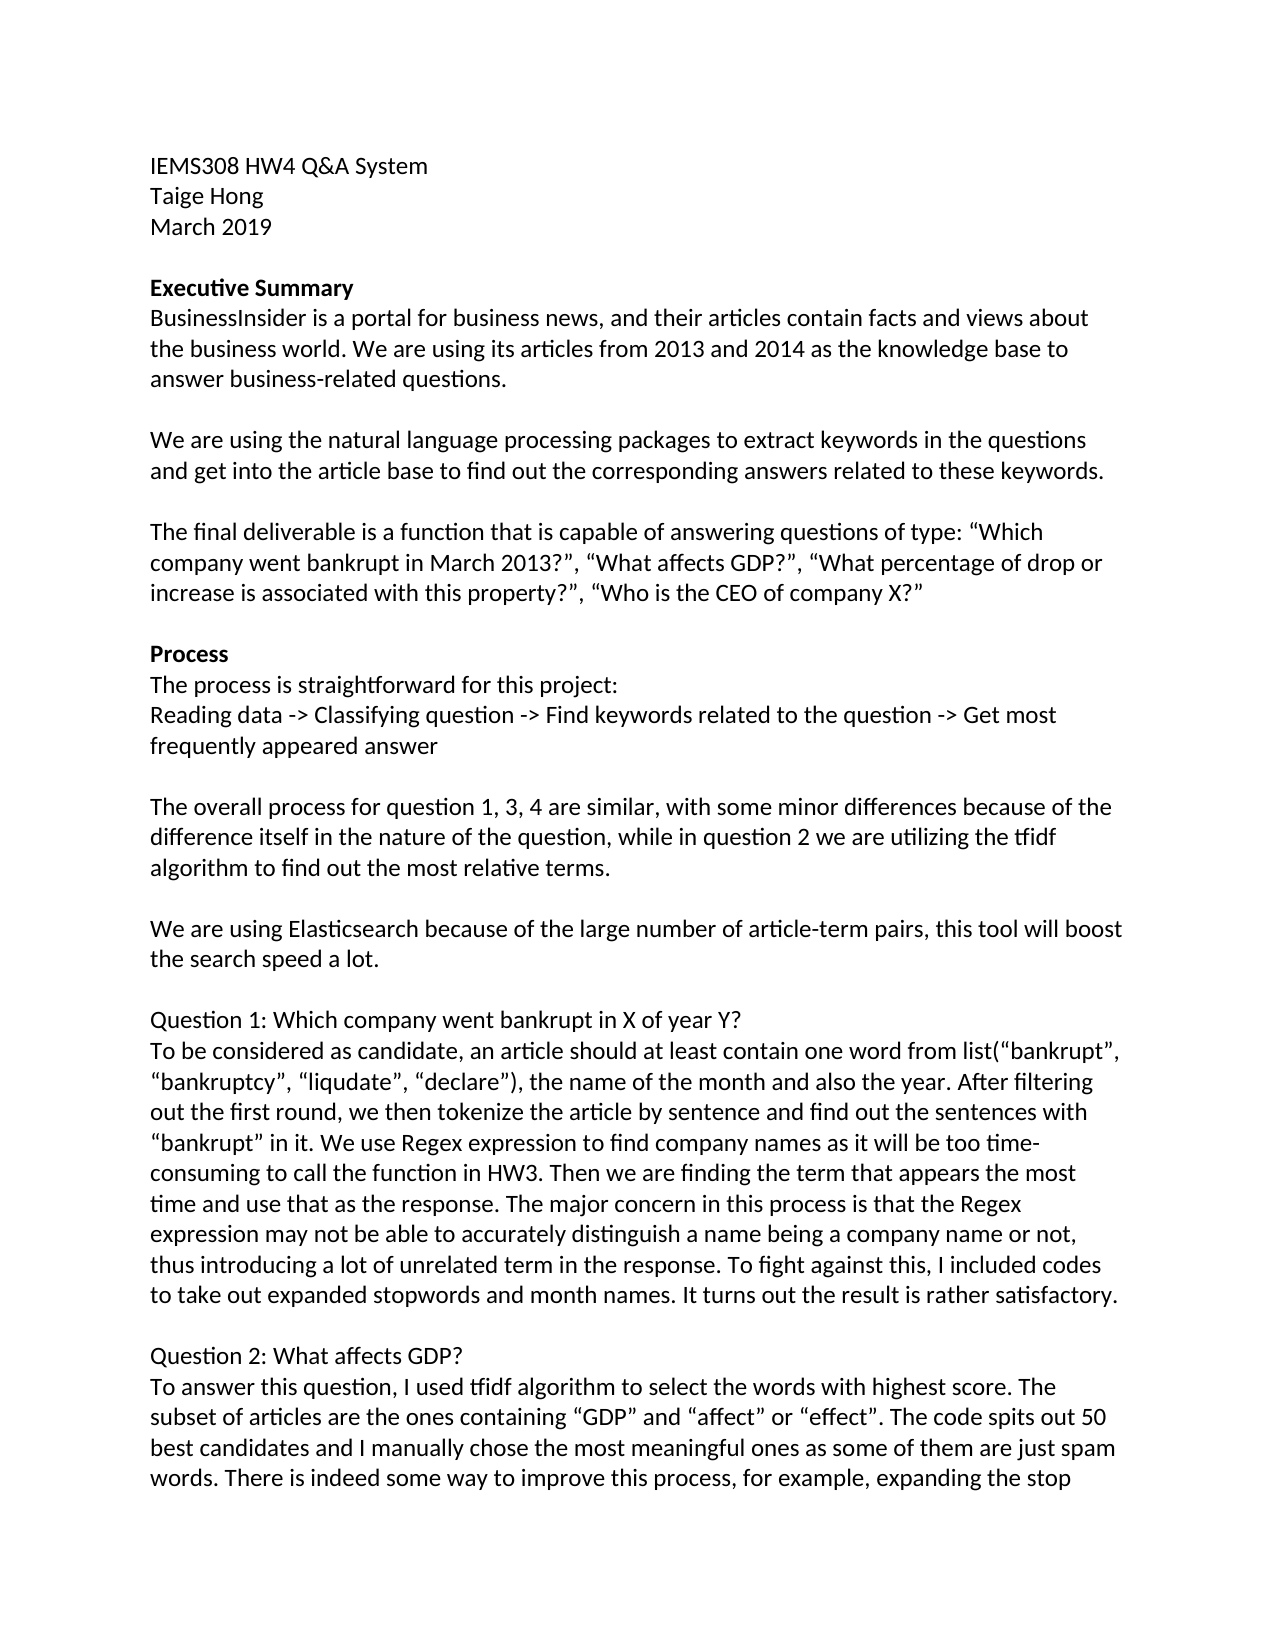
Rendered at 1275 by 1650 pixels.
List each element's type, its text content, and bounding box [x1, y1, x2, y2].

text Executive Summary [150, 272, 1125, 303]
text The process is straightforward for this project: [150, 669, 1125, 699]
text IEMS308 HW4 Q&A System [150, 150, 1125, 181]
text Question 2: What affects GDP? [150, 1340, 1125, 1371]
text BusinessInsider is a portal for business news, and their articles contain facts and views about the business world. We are using its articles from 2013 and 2014 as the knowledge base to answer business-related questions. [150, 303, 1125, 394]
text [150, 1371, 1125, 1493]
text The final deliverable is a function that is capable of answering questions of type: “Which company went bankrupt in March 2013?”, “What affects GDP?”, “What percentage of drop or increase is associated with this property?”, “Who is the CEO of company X?” [150, 516, 1125, 608]
text Process [150, 638, 1125, 669]
text The overall process for question 1, 3, 4 are similar, with some minor differences because of the difference itself in the nature of the question, while in question 2 we are utilizing the tfidf algorithm to find out the most relative terms. [150, 791, 1125, 882]
text We are using Elasticsearch because of the large number of article-term pairs, this tool will boost the search speed a lot. [150, 913, 1125, 974]
text March 2019 [150, 211, 1125, 242]
text To be considered as candidate, an article should at least contain one word from list(“bankrupt”, “bankruptcy”, “liqudate”, “declare”), the name of the month and also the year. After filtering out the first round, we then tokenize the article by sentence and find out the sentences with “bankrupt” in it. We use Regex expression to find company names as it will be too time-consuming to call the function in HW3. Then we are finding the term that appears the most time and use that as the response. The major concern in this process is that the Regex expression may not be able to accurately distinguish a name being a company name or not, thus introducing a lot of unrelated term in the response. To fight against this, I included codes to take out expanded stopwords and month names. It turns out the result is rather satisfactory. [150, 1035, 1125, 1310]
text Question 1: Which company went bankrupt in X of year Y? [150, 1004, 1125, 1035]
text We are using the natural language processing packages to extract keywords in the questions and get into the article base to find out the corresponding answers related to these keywords. [150, 425, 1125, 486]
text Taige Hong [150, 181, 1125, 211]
text Reading data -> Classifying question -> Find keywords related to the question -> Get most frequently appeared answer [150, 699, 1125, 760]
